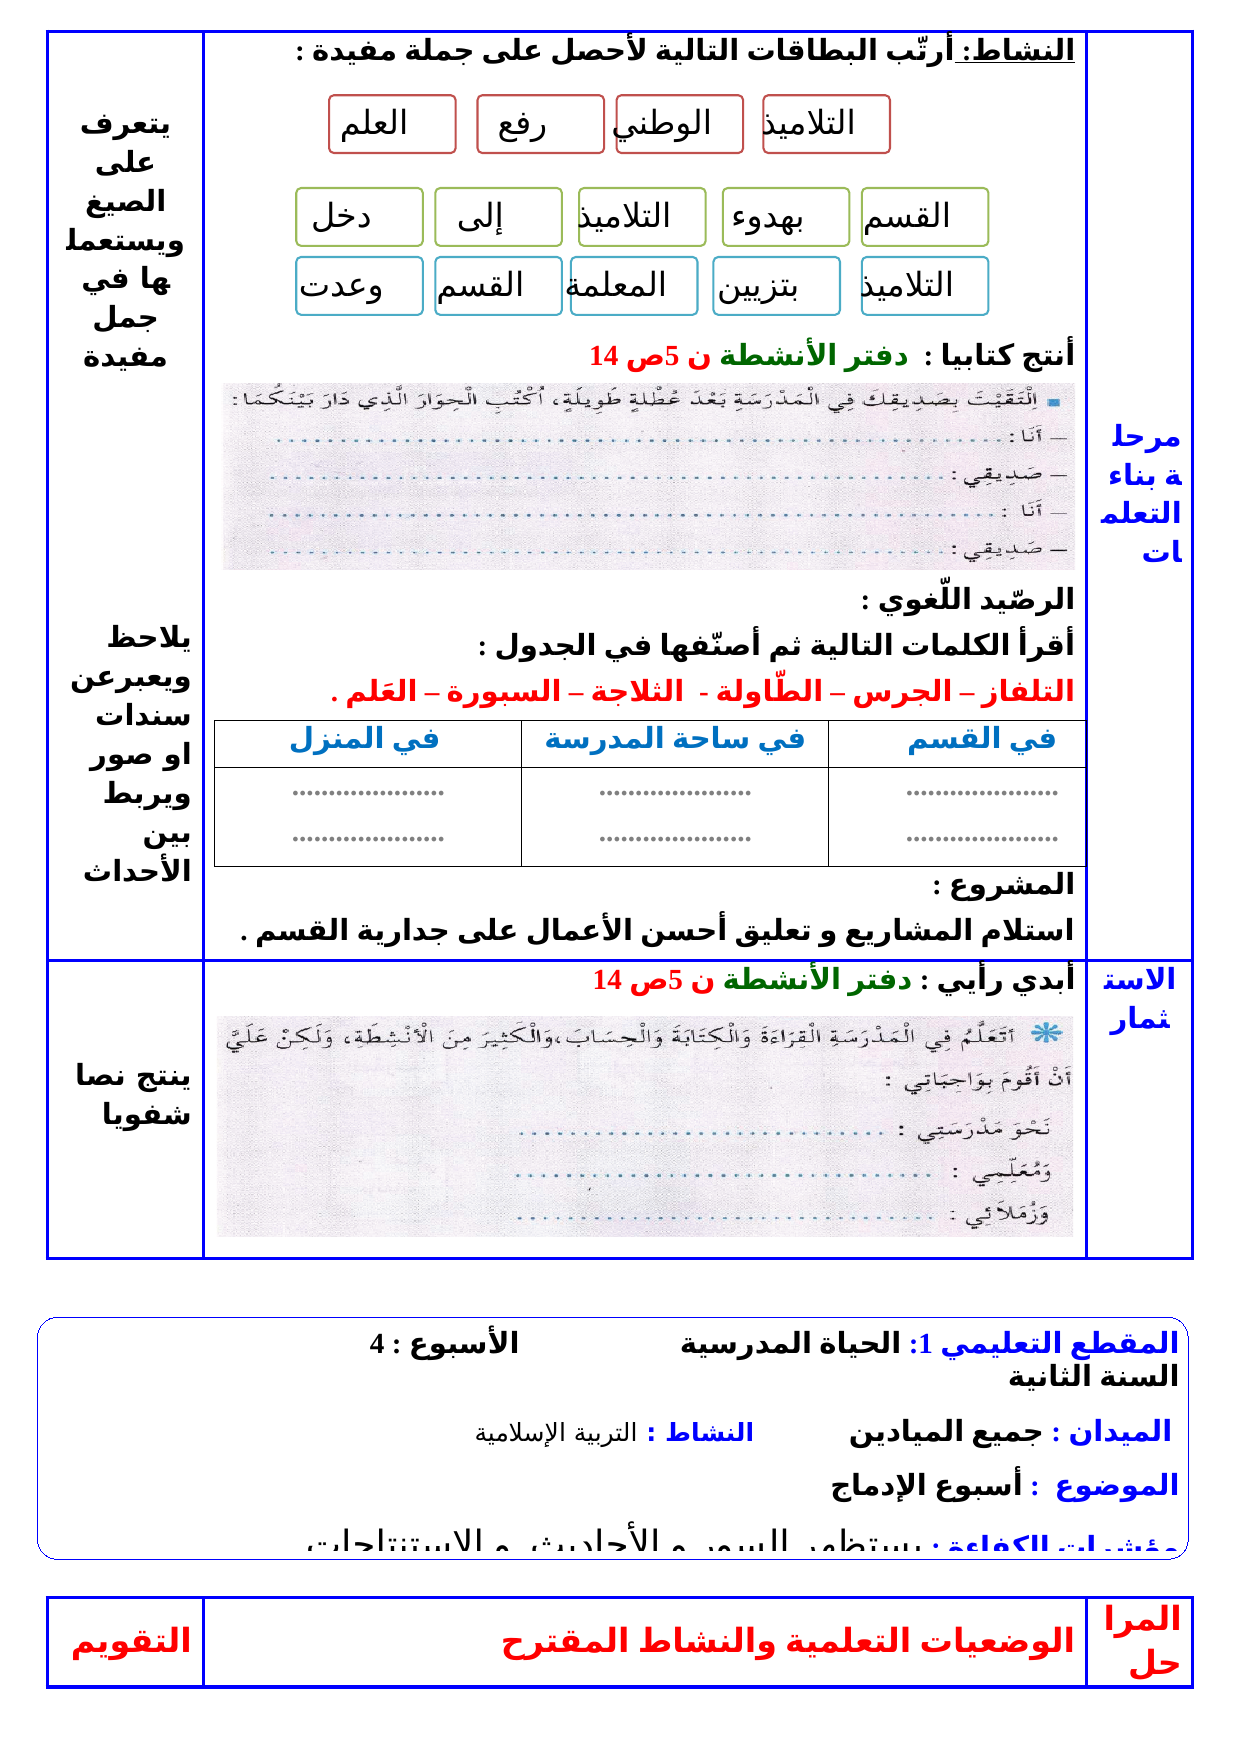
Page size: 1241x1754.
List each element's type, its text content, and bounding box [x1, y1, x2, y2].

picture [218, 383, 1076, 570]
table_header الوضعيات التعلمية والنشاط المقترح [205, 1599, 1085, 1685]
table_cell أبدي رأيي : دفتر الأنشطة ن 5ص 14 [205, 962, 1085, 1257]
table_cell النشاط: أرتّب البطاقات التالية لأحصل على جملة مفيدة : أنتج كتابيا : دفتر الأنشطة ن 5ص 14 الرصّيد اللّغوي : أقرأ الكلمات التالية ثم أصنّفها في الجدول : التلفاز – الجرس – الطّاولة - الثلاجة – السبورة – العَلم . المشروع : استلام المشاريع و تعليق أحسن الأعمال على جدارية القسم . [205, 33, 1085, 959]
picture [216, 1016, 1074, 1237]
table_cell الاستثمار [1088, 962, 1191, 1257]
table_header التقويم [49, 1599, 202, 1685]
table_cell مرحلة بناء التعلمات [1088, 33, 1191, 959]
table_cell يتعرف على الصيغ ويستعملها في جمل مفيدة يلاحظ ويعبرعن سندات او صور ويربط بين الأحداث [49, 33, 202, 959]
table_header المراحل [1088, 1599, 1191, 1685]
table_cell ينتج نصا شفويا [49, 962, 202, 1257]
